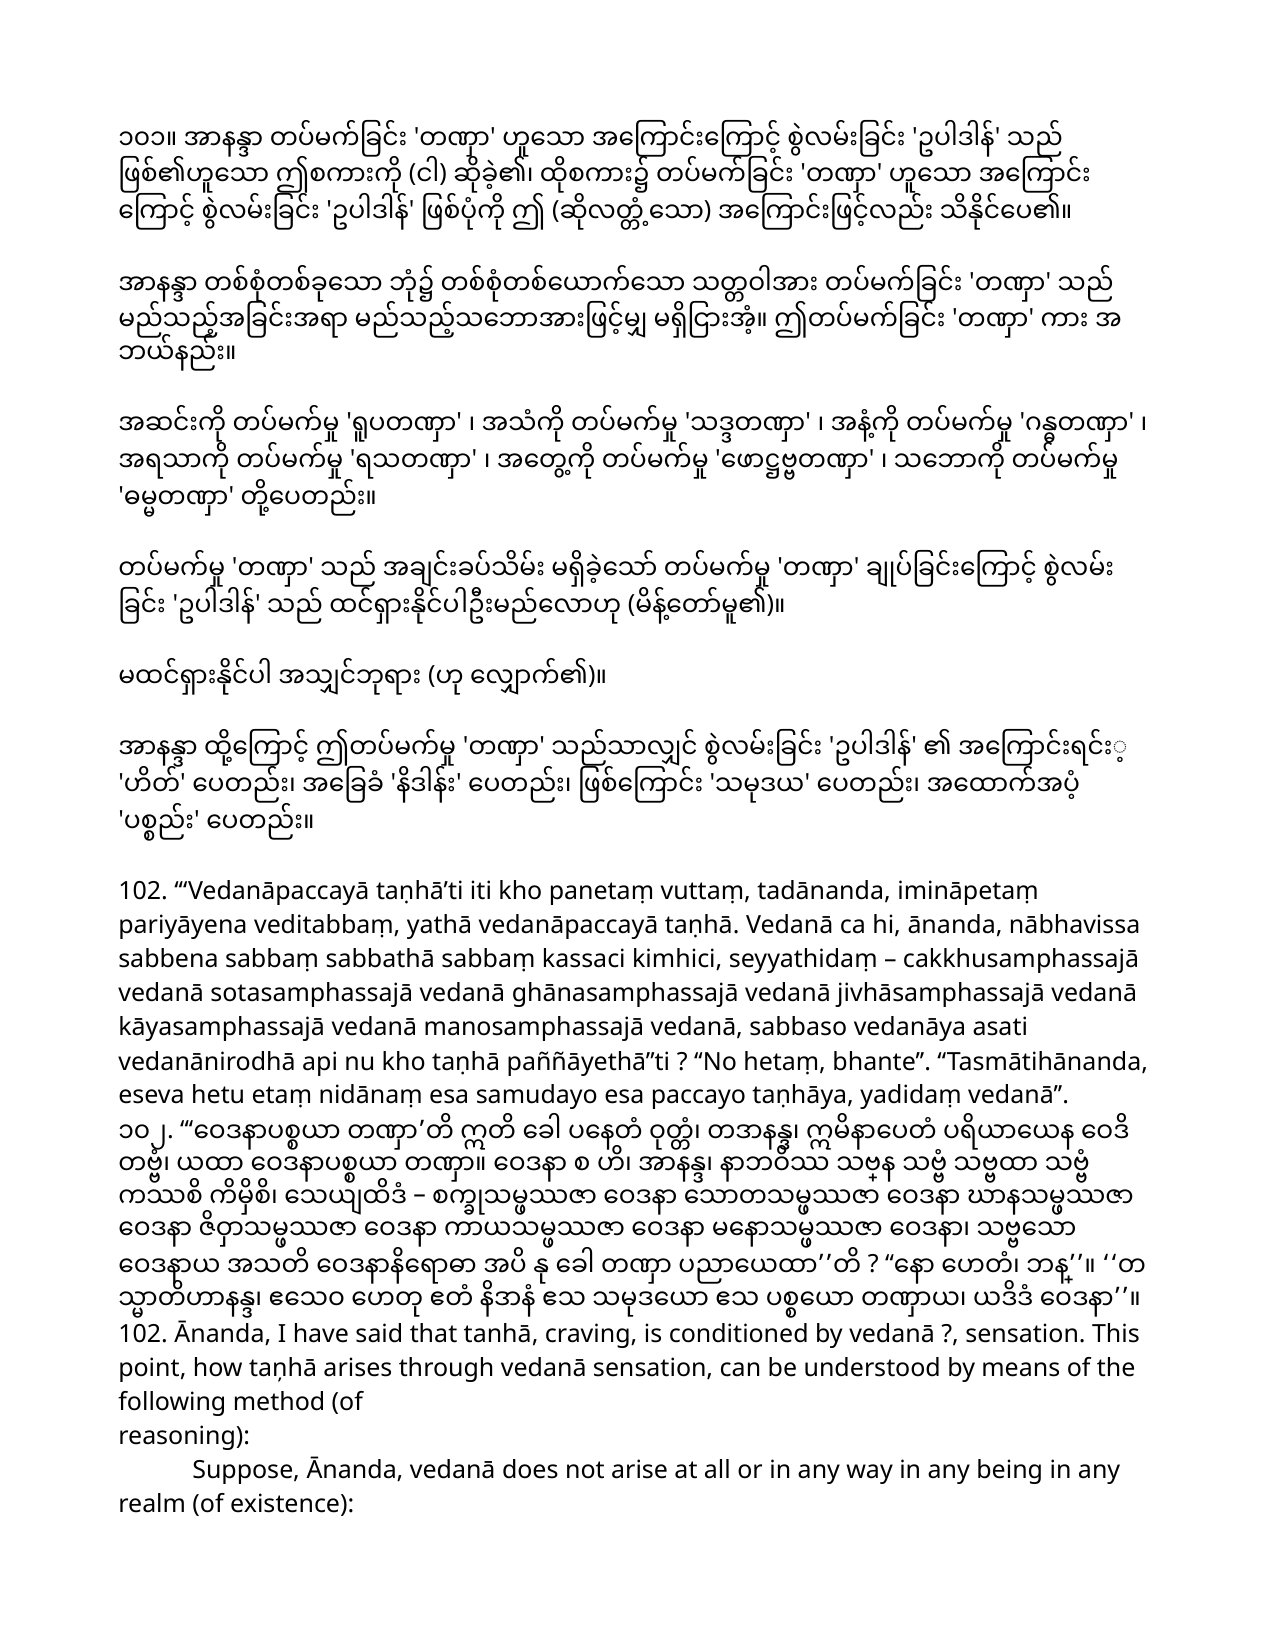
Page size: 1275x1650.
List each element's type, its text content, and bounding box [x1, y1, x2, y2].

text တပ်မက်မှု 'တဏှာ' သည် အချင်းခပ်သိမ်း မရှိခဲ့သော် တပ်မက်မှု 'တဏှာ' ချုပ်ခြင်းကြောင့် စွဲလမ်းခြင်း 'ဥပါဒါန်' သည် ထင်ရှားနိုင်ပါဦးမည်လောဟု (မိန့်တော်မူ၏)။ [118, 549, 1157, 623]
text ၁၀၁။ အာနန္ဒာ တပ်မက်ခြင်း 'တဏှာ' ဟူသော အကြောင်းကြောင့် စွဲလမ်းခြင်း 'ဥပါဒါန်' သည်ဖြစ်၏ဟူသော ဤစကားကို (ငါ) ဆိုခဲ့၏၊ ထိုစကား၌ တပ်မက်ခြင်း 'တဏှာ' ဟူသော အကြောင်းကြောင့် စွဲလမ်းခြင်း 'ဥပါဒါန်' ဖြစ်ပုံကို ဤ (ဆိုလတ္တံ့သော) အကြောင်းဖြင့်လည်း သိနိုင်ပေ၏။ [118, 118, 1157, 229]
text အာနန္ဒာ ထို့ကြောင့် ဤတပ်မက်မှု 'တဏှာ' သည်သာလျှင် စွဲလမ်းခြင်း 'ဥပါဒါန်' ၏ အကြောင်းရင်း့ 'ဟိတ်' ပေတည်း၊ အခြေခံ 'နိဒါန်း' ပေတည်း၊ ဖြစ်ကြောင်း 'သမုဒယ' ပေတည်း၊ အထောက်အပံ့ 'ပစ္စည်း' ပေတည်း။ [118, 728, 1157, 839]
text ၁၀၂. ‘‘‘ဝေဒနာပစ္စယာ တဏှာ’တိ ဣတိ ခေါ ပနေတံ ဝုတ္တံ၊ တဒာနန္ဒ၊ ဣမိနာပေတံ ပရိယာယေန ဝေဒိတဗ္ဗံ၊ ယထာ ဝေဒနာပစ္စယာ တဏှာ။ ဝေဒနာ စ ဟိ၊ အာနန္ဒ၊ နာဘဝိဿ သဗ္ဗေန သဗ္ဗံ သဗ္ဗထာ သဗ္ဗံ ကဿစိ ကိမှိစိ၊ သေယျထိဒံ – စက္ခုသမ္ဖဿဇာ ဝေဒနာ သောတသမ္ဖဿဇာ ဝေဒနာ ဃာနသမ္ဖဿဇာ ဝေဒနာ ဇိဝှာသမ္ဖဿဇာ ဝေဒနာ ကာယသမ္ဖဿဇာ ဝေဒနာ မနောသမ္ဖဿဇာ ဝေဒနာ၊ သဗ္ဗသော ဝေဒနာယ အသတိ ဝေဒနာနိရောဓာ အပိ နု ခေါ တဏှာ ပညာယေထာ’’တိ ? ‘‘နော ဟေတံ၊ ဘန္တေ’’။ ‘‘တသ္မာတိဟာနန္ဒ၊ ဧသေဝ ဟေတု ဧတံ နိဒာနံ ဧသ သမုဒယော ဧသ ပစ္စယော တဏှာယ၊ ယဒိဒံ ဝေဒနာ’’။ [118, 1111, 1157, 1316]
text 102. ‘‘‘Vedanāpaccayā taṇhā’ti iti kho panetaṃ vuttaṃ, tadānanda, imināpetaṃ pariyāyena veditabbaṃ, yathā vedanāpaccayā taṇhā. Vedanā ca hi, ānanda, nābhavissa sabbena sabbaṃ sabbathā sabbaṃ kassaci kimhici, seyyathidaṃ – cakkhusamphassajā vedanā sotasamphassajā vedanā ghānasamphassajā vedanā jivhāsamphassajā vedanā kāyasamphassajā vedanā manosamphassajā vedanā, sabbaso vedanāya asati vedanānirodhā api nu kho taṇhā paññāyethā’’ti ? ‘‘No hetaṃ, bhante’’. ‘‘Tasmātihānanda, eseva hetu etaṃ nidānaṃ esa samudayo esa paccayo taṇhāya, yadidaṃ vedanā’’. [118, 873, 1157, 1111]
text အဆင်းကို တပ်မက်မှု 'ရူပတဏှာ' ၊ အသံကို တပ်မက်မှု 'သဒ္ဒတဏှာ' ၊ အနံ့ကို တပ်မက်မှု 'ဂန္ဓတဏှာ' ၊ အရသာကို တပ်မက်မှု 'ရသတဏှာ' ၊ အတွေ့ကို တပ်မက်မှု 'ဖောဋ္ဌဗ္ဗတဏှာ' ၊ သဘောကို တပ်မက်မှု 'ဓမ္မတဏှာ' တို့ပေတည်း။ [118, 404, 1157, 515]
text မထင်ရှားနိုင်ပါ အသျှင်ဘုရား (ဟု လျှောက်၏)။ [118, 657, 1157, 694]
text အာနန္ဒာ တစ်စုံတစ်ခုသော ဘုံ၌ တစ်စုံတစ်ယောက်သော သတ္တဝါအား တပ်မက်ခြင်း 'တဏှာ' သည် မည်သည့်အခြင်းအရာ မည်သည့်သဘောအားဖြင့်မျှ မရှိငြားအံ့။ ဤတပ်မက်ခြင်း 'တဏှာ' ကား အဘယ်နည်း။ [118, 263, 1157, 370]
text 102. Ānanda, I have said that tanhā, craving, is conditioned by vedanā ?, sensation. This point, how taņhā arises through vedanā sensation, can be understood by means of the following method (of [118, 1316, 1157, 1418]
text Suppose, Ānanda, vedanā does not arise at all or in any way in any being in any realm (of existence): [118, 1452, 1157, 1520]
text reasoning): [118, 1418, 1157, 1452]
